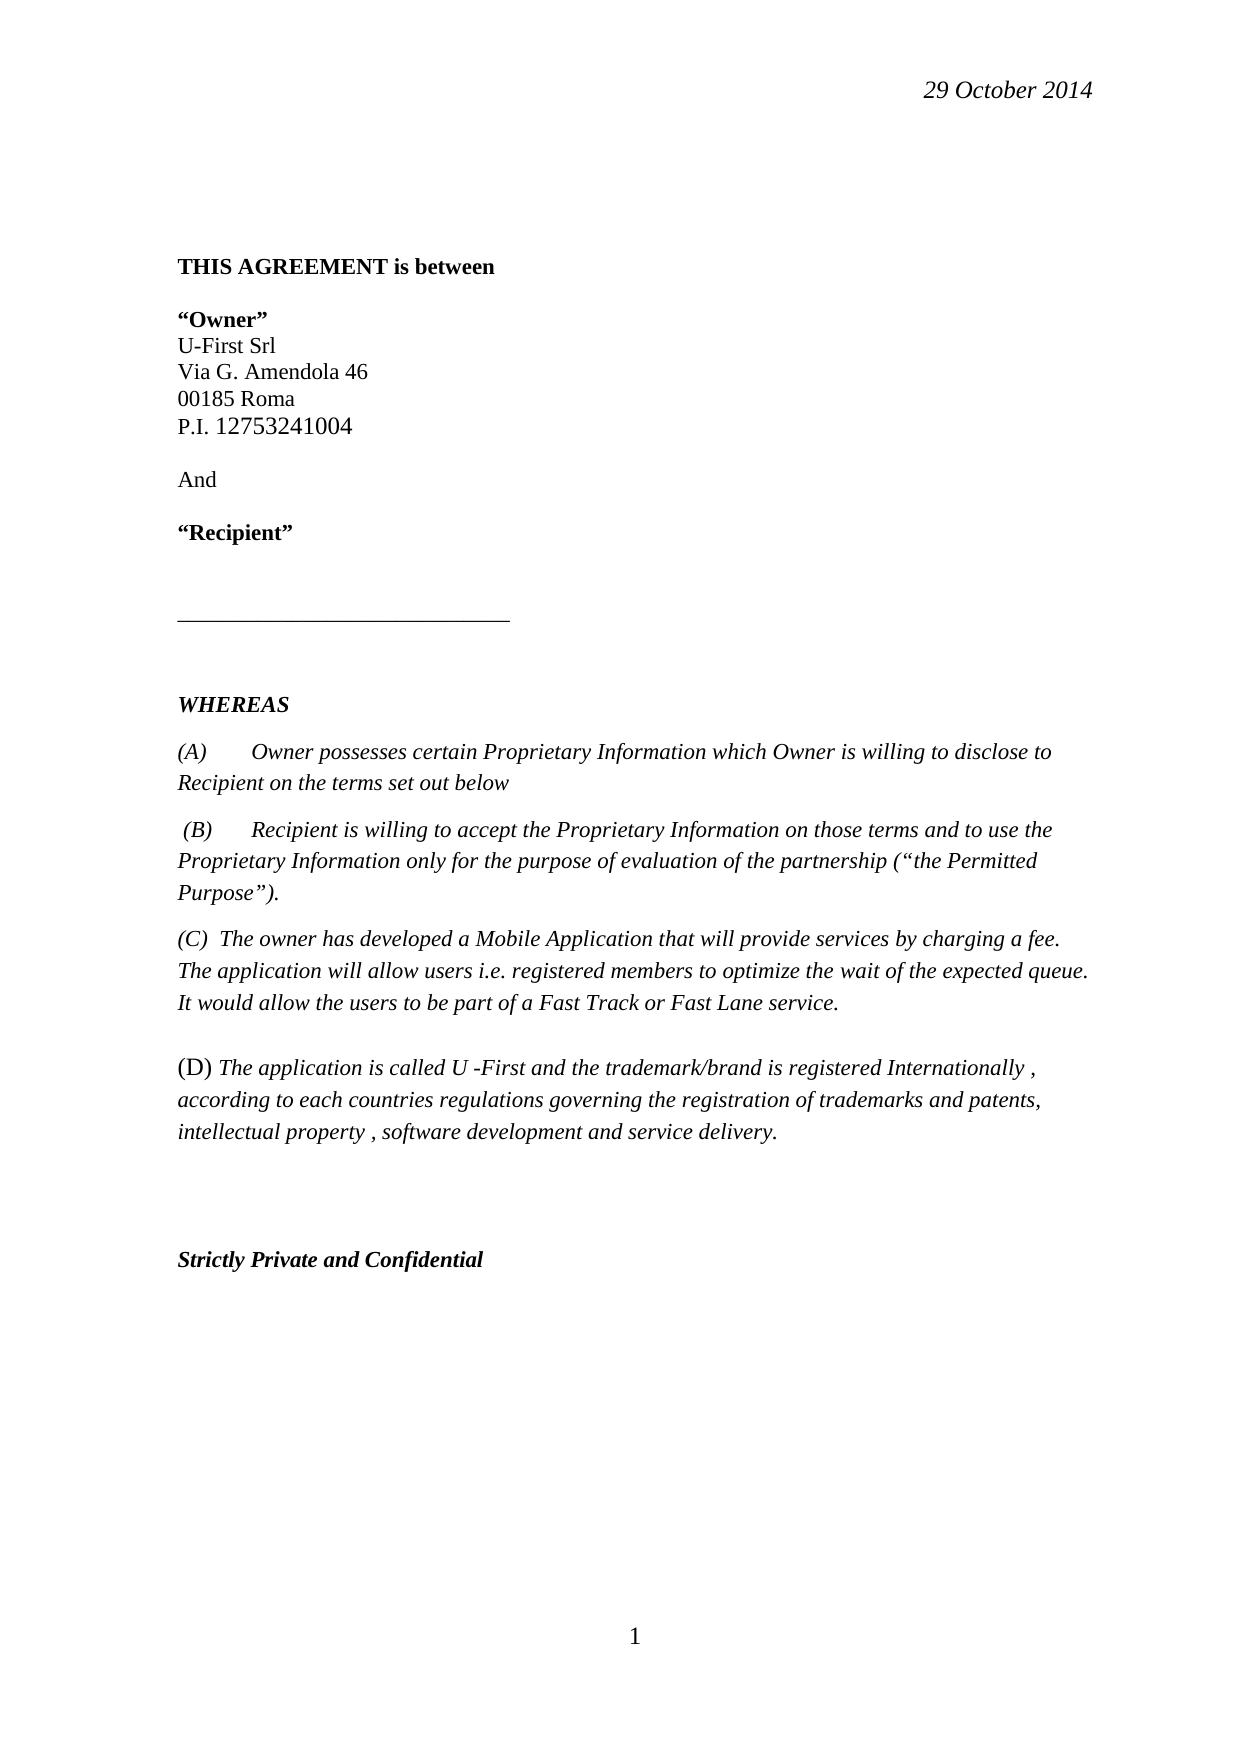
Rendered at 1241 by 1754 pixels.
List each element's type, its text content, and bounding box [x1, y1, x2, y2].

text WHEREAS [177, 691, 1092, 717]
text “Owner” [177, 306, 1092, 332]
text THIS AGREEMENT is between [177, 253, 1092, 279]
text Via G. Amendola 46 [177, 358, 1092, 385]
text 00185 Roma [177, 385, 1092, 411]
text U-First Srl [177, 332, 1092, 358]
text Strictly Private and Confidential [177, 1246, 1092, 1272]
text And [177, 466, 1092, 493]
text _____________________________ [177, 598, 1092, 624]
text (B) Recipient is willing to accept the Proprietary Information on those terms and to use the Proprietary Information only for the purpose of evaluation of the partnership (“the Permitted Purpose”). [177, 816, 1092, 905]
text P.I. 12753241004 [177, 411, 1092, 440]
text (C) The owner has developed a Mobile Application that will provide services by charging a fee. The application will allow users i.e. registered members to optimize the wait of the expected queue. It would allow the users to be part of a Fast Track or Fast Lane service. (D) The application is called U -First and the trademark/brand is registered Internationally , according to each countries regulations governing the registration of trademarks and patents, intellectual property , software development and service delivery. [177, 926, 1092, 1179]
text (A) Owner possesses certain Proprietary Information which Owner is willing to disclose to Recipient on the terms set out below [177, 738, 1092, 796]
text “Recipient” [177, 519, 1092, 545]
